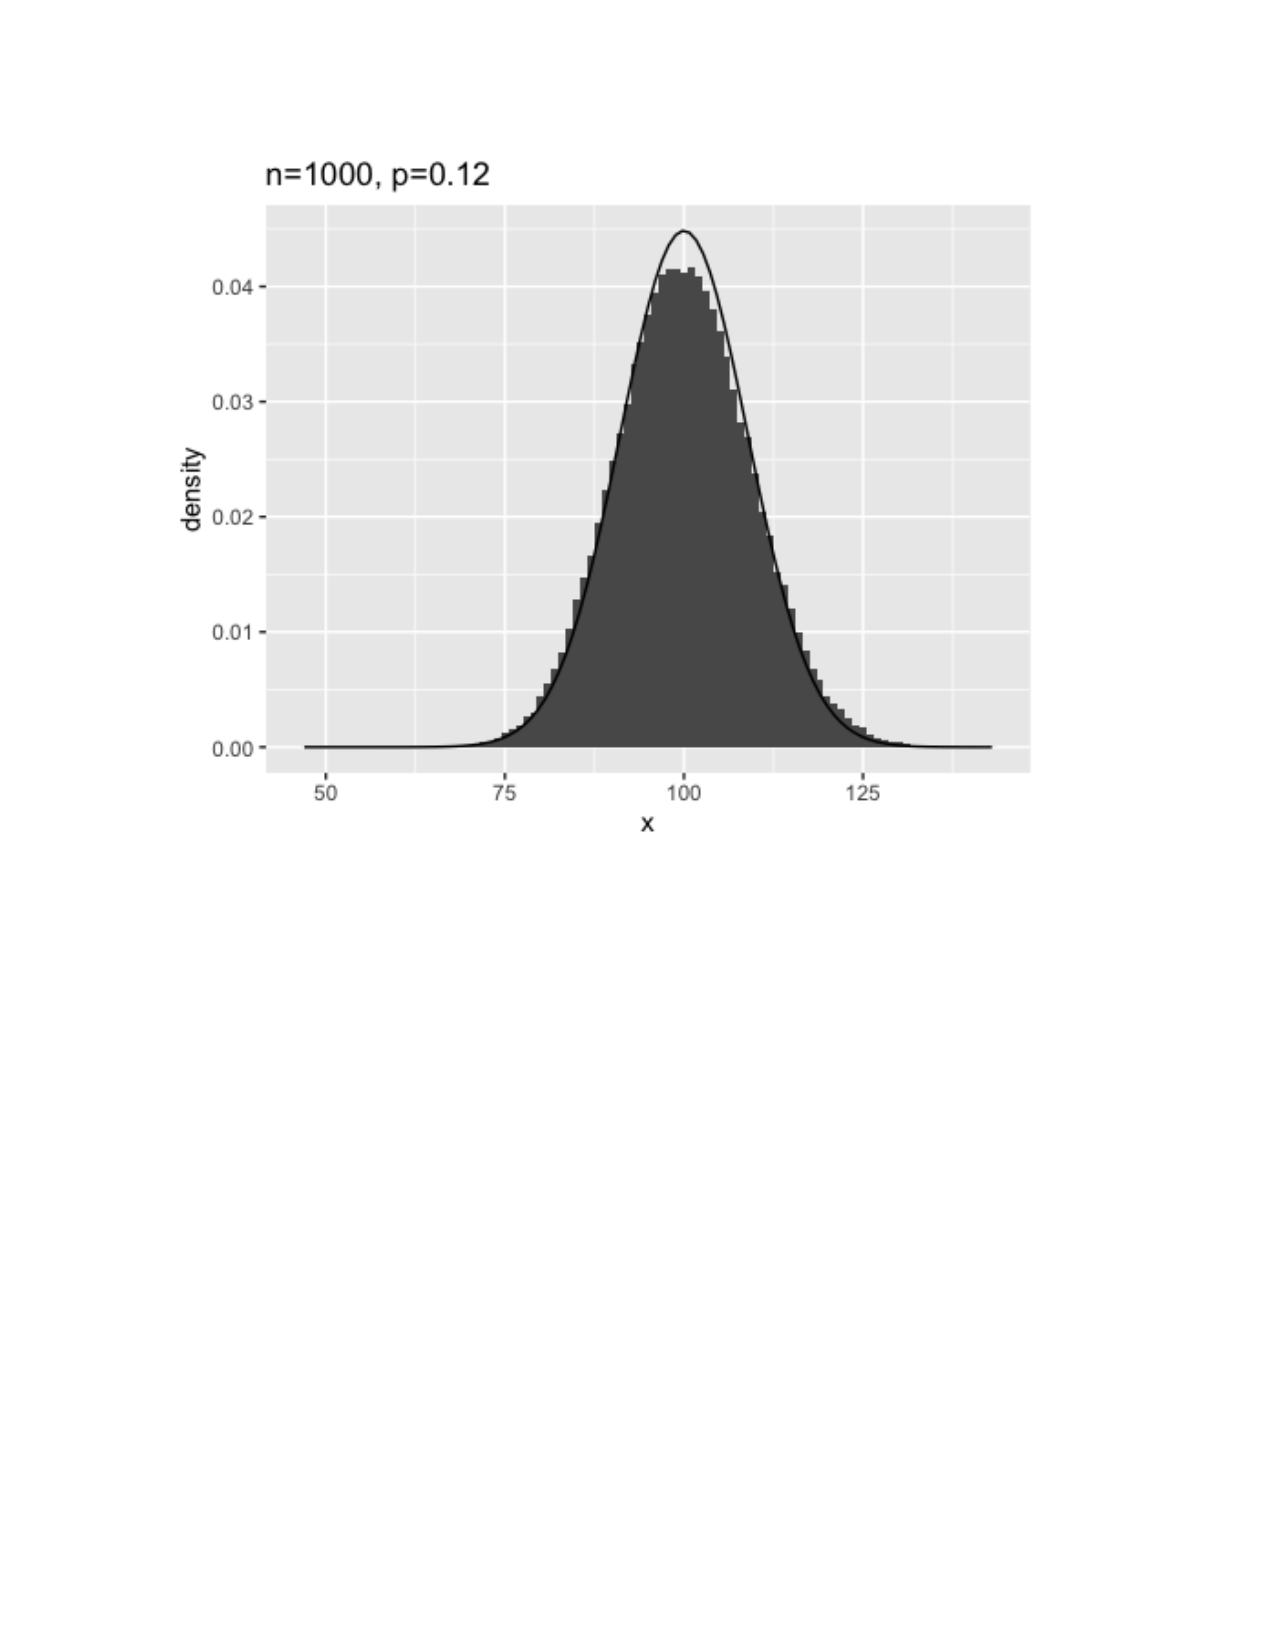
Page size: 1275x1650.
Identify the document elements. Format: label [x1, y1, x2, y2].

picture [168, 150, 1044, 850]
